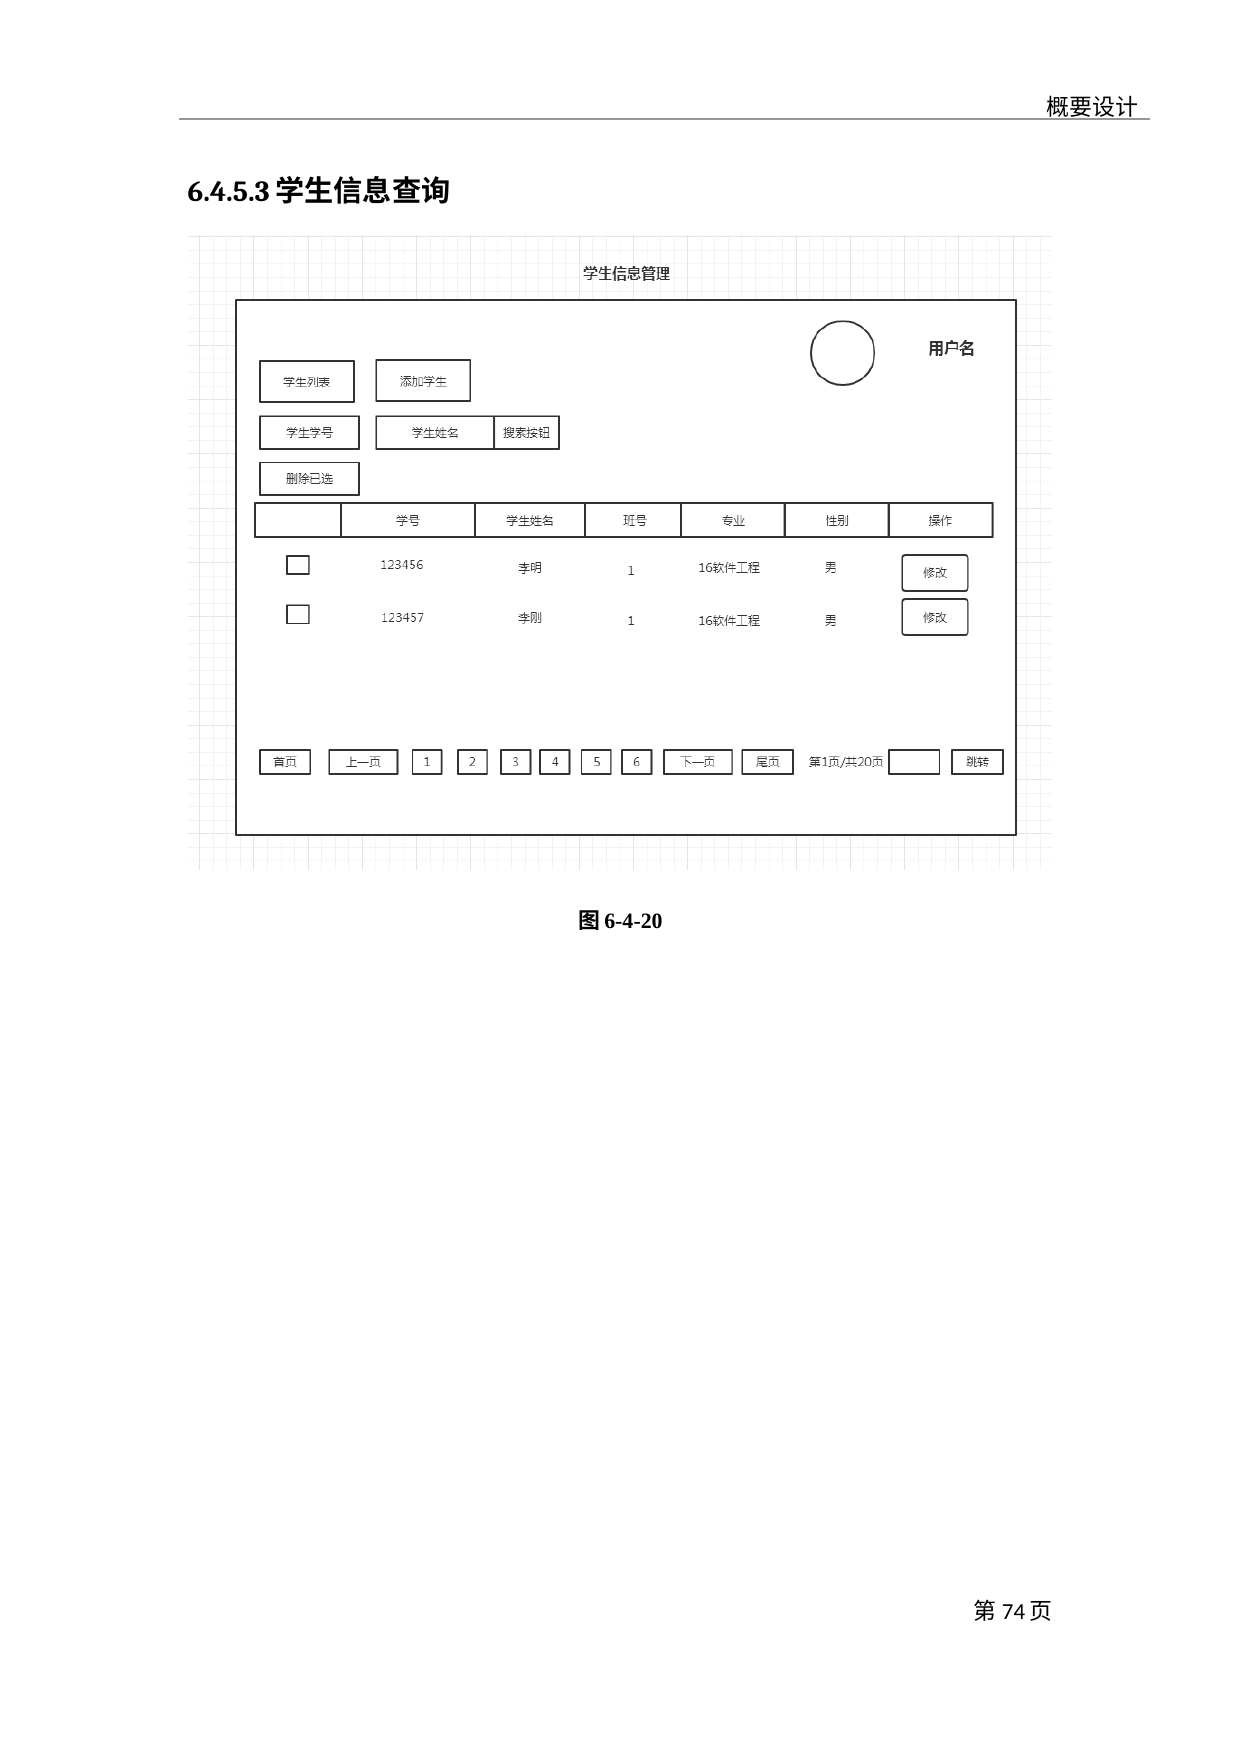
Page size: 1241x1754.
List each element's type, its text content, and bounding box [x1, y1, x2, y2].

picture [187, 235, 1052, 870]
text 图6-4-20 [187, 903, 1053, 935]
subtitle 6.4.5.3学生信息查询 [187, 156, 1053, 221]
